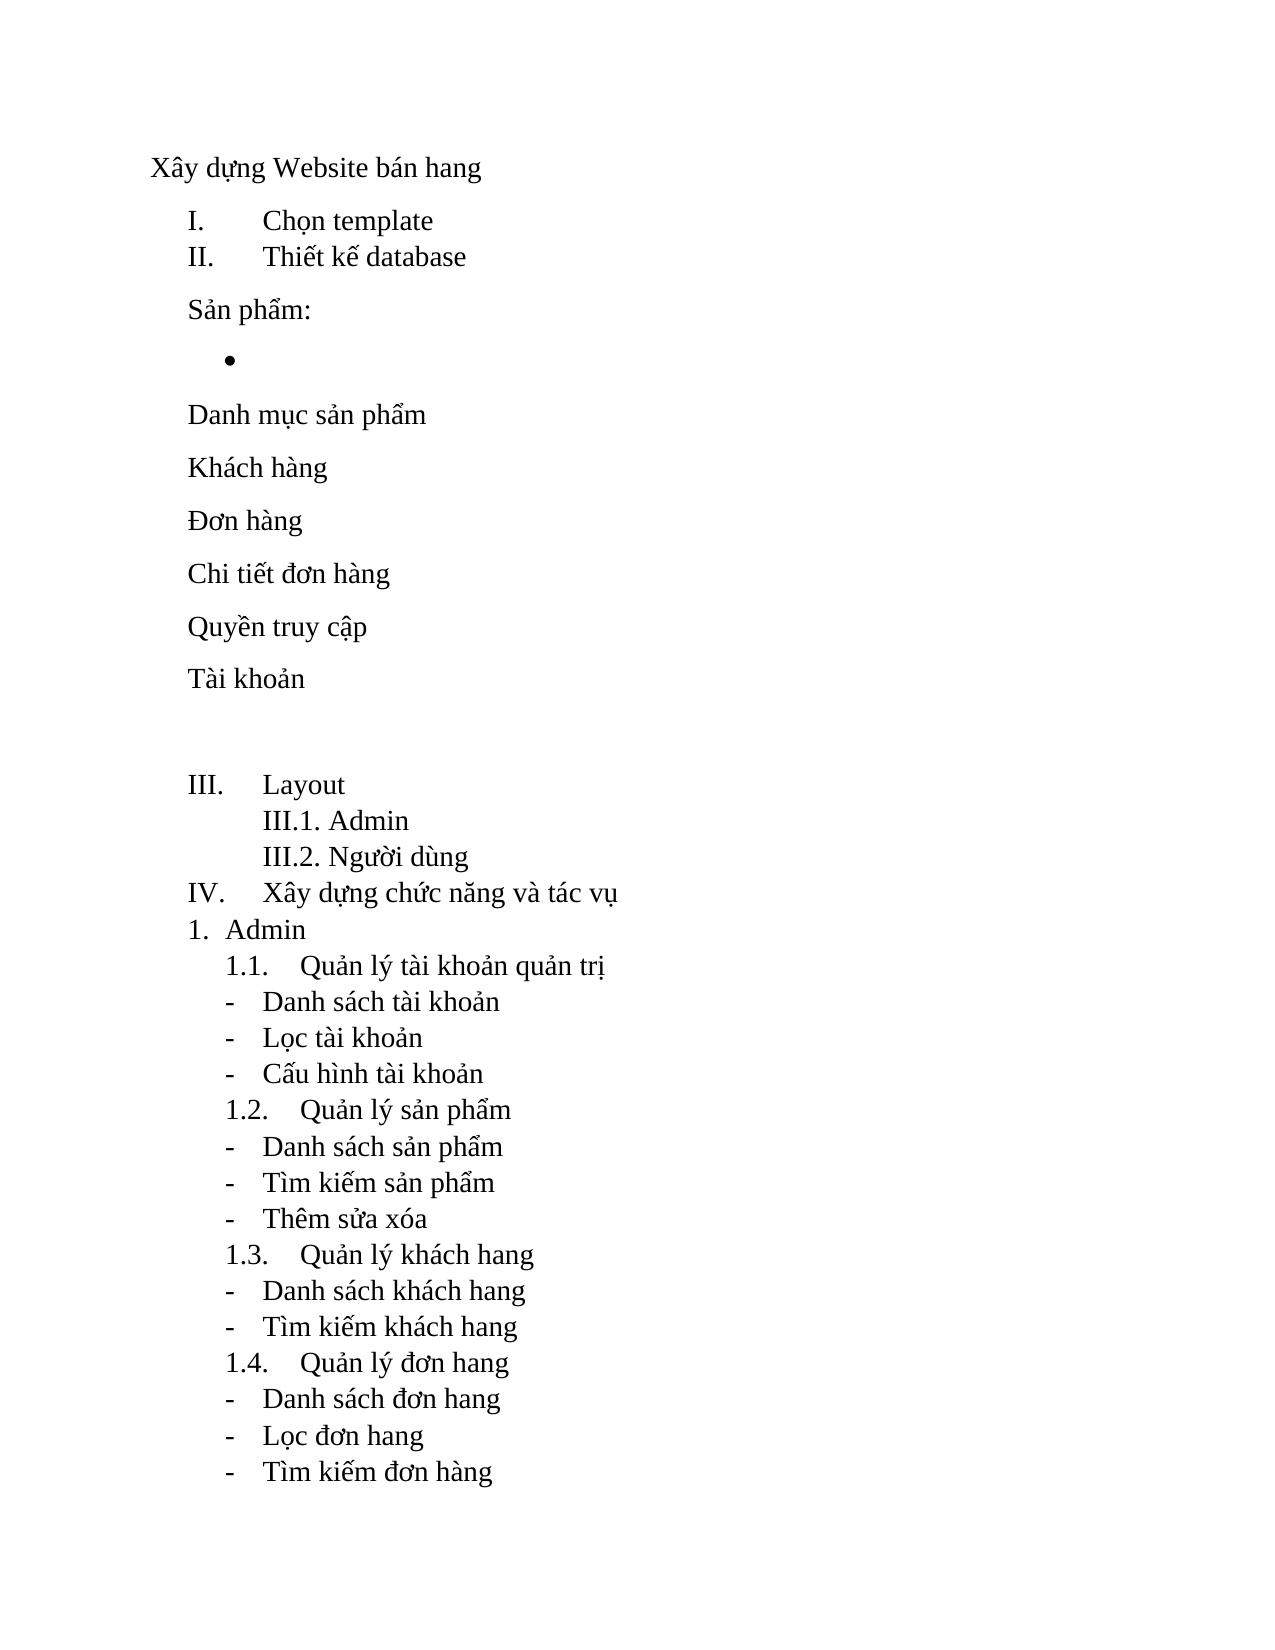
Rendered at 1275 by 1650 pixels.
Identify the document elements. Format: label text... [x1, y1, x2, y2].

list III.2. Người dùng [262, 839, 1125, 873]
list Quản lý đơn hang [225, 1346, 1125, 1379]
list Cấu hình tài khoản [225, 1056, 1125, 1090]
list III.1. Admin [262, 803, 1125, 837]
list Tìm kiếm sản phẩm [225, 1165, 1125, 1198]
list Danh sách khách hang [225, 1273, 1125, 1307]
list Xây dựng chức năng và tác vụ [187, 876, 1125, 909]
list Thiết kế database [187, 239, 1125, 272]
list Layout [187, 767, 1125, 801]
list Quản lý khách hang [225, 1237, 1125, 1271]
text Danh mục sản phẩm [187, 397, 1125, 431]
list Lọc tài khoản [225, 1020, 1125, 1054]
list Quản lý tài khoản quản trị [225, 948, 1125, 981]
list Admin [187, 912, 1125, 945]
text Tài khoản [187, 662, 1125, 695]
list Danh sách sản phẩm [225, 1129, 1125, 1162]
text Xây dựng Website bán hang [150, 150, 1125, 183]
list Chọn template [187, 203, 1125, 236]
text Khách hàng [187, 450, 1125, 484]
list Thêm sửa xóa [225, 1201, 1125, 1234]
text Quyền truy cập [187, 609, 1125, 642]
list Quản lý sản phẩm [225, 1092, 1125, 1126]
list Tìm kiếm đơn hàng [225, 1454, 1125, 1487]
list Lọc đơn hang [225, 1418, 1125, 1451]
list Danh sách đơn hang [225, 1382, 1125, 1415]
text Sản phẩm: [187, 292, 1125, 325]
text Chi tiết đơn hàng [187, 556, 1125, 589]
list Tìm kiếm khách hang [225, 1309, 1125, 1343]
list Danh sách tài khoản [225, 984, 1125, 1018]
text Đơn hàng [187, 503, 1125, 537]
